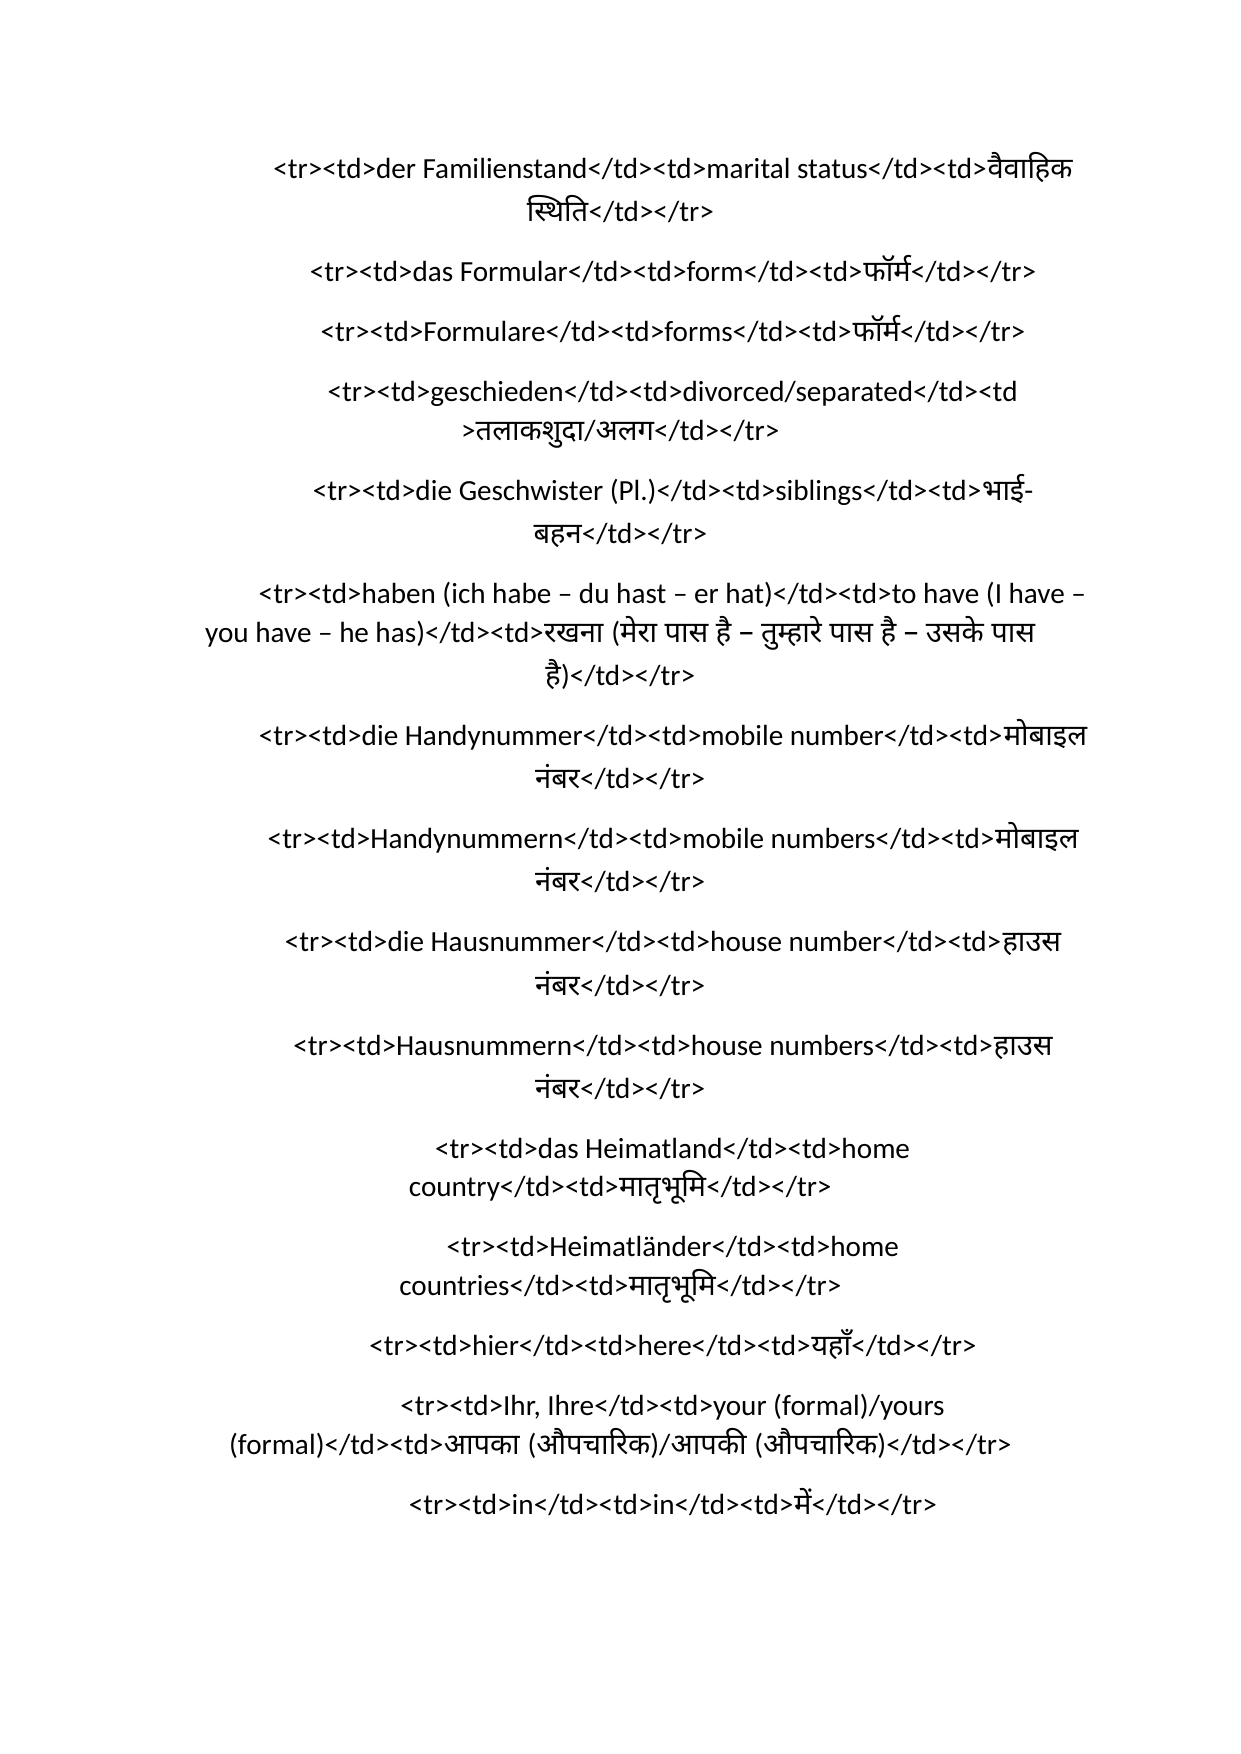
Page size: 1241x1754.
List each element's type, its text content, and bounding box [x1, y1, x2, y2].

text <tr><td>das Heimatland</td><td>home country</td><td>मातृभूमि</td></tr> [150, 1130, 1090, 1209]
text <tr><td>hier</td><td>here</td><td>यहाँ</td></tr> [150, 1327, 1090, 1367]
text <tr><td>die Handynummer</td><td>mobile number</td><td>मोबाइल नंबर</td></tr> [150, 717, 1090, 800]
text <tr><td>der Familienstand</td><td>marital status</td><td>वैवाहिक स्थिति</td></tr> [150, 150, 1090, 233]
text <tr><td>das Formular</td><td>form</td><td>फॉर्म</td></tr> [150, 253, 1090, 293]
text <tr><td>in</td><td>in</td><td>में</td></tr> [150, 1486, 1090, 1526]
text <tr><td>die Geschwister (Pl.)</td><td>siblings</td><td>भाई-बहन</td></tr> [150, 472, 1090, 555]
text <tr><td>Heimatländer</td><td>home countries</td><td>मातृभूमि</td></tr> [150, 1228, 1090, 1307]
text <tr><td>haben (ich habe – du hast – er hat)</td><td>to have (I have – you have – he has)</td><td>रखना (मेरा पास है – तुम्हारे पास है – उसके पास है)</td></tr> [150, 575, 1090, 697]
text <tr><td>die Hausnummer</td><td>house number</td><td>हाउस नंबर</td></tr> [150, 923, 1090, 1007]
text <tr><td>Ihr, Ihre</td><td>your (formal)/yours (formal)</td><td>आपका (औपचारिक)/आपकी (औपचारिक)</td></tr> [150, 1387, 1090, 1466]
text <tr><td>Formulare</td><td>forms</td><td>फॉर्म</td></tr> [150, 313, 1090, 353]
text <tr><td>Handynummern</td><td>mobile numbers</td><td>मोबाइल नंबर</td></tr> [150, 820, 1090, 904]
text <tr><td>geschieden</td><td>divorced/separated</td><td>तलाकशुदा/अलग</td></tr> [150, 373, 1090, 452]
text <tr><td>Hausnummern</td><td>house numbers</td><td>हाउस नंबर</td></tr> [150, 1027, 1090, 1110]
